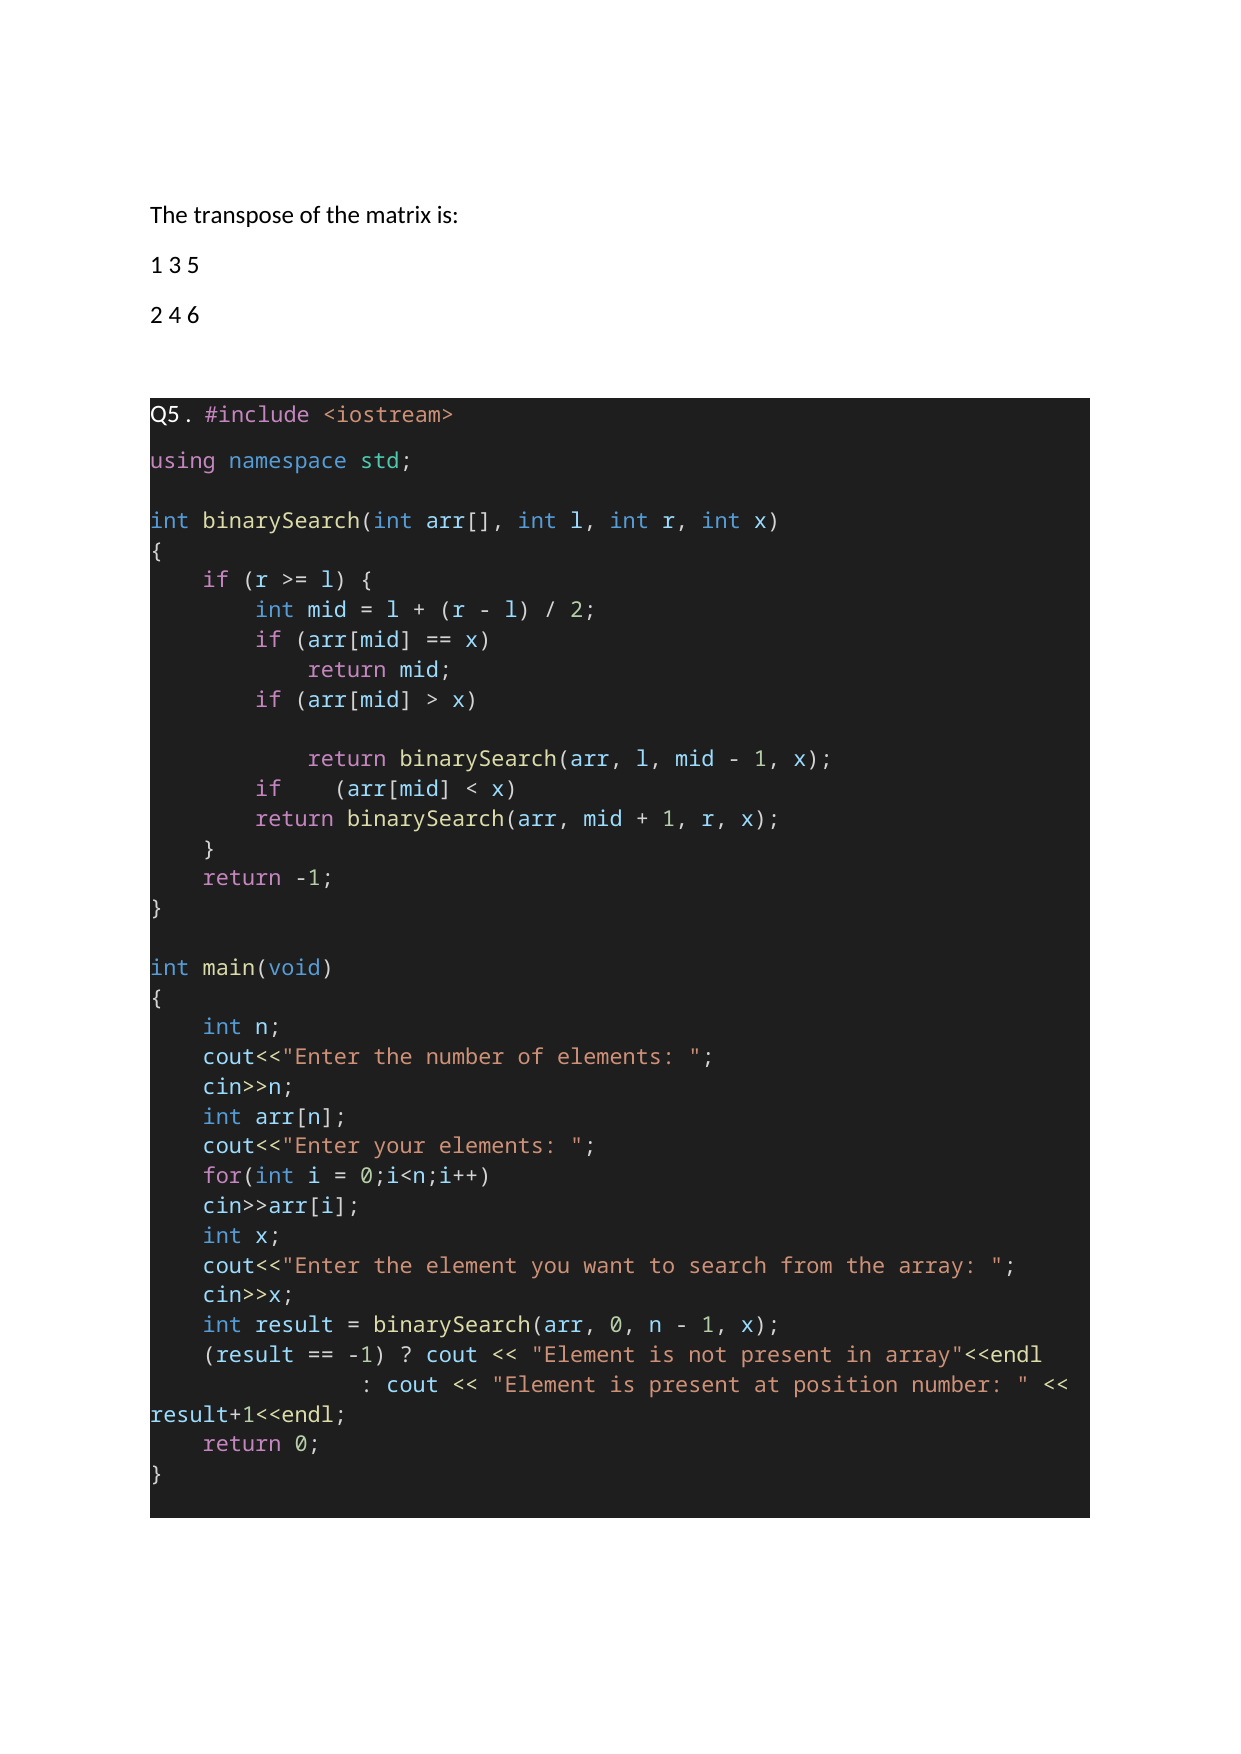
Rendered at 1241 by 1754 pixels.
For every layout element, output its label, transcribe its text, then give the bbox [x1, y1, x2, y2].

text int main(void) [150, 952, 1090, 981]
text Q5 . #include <iostream> [150, 398, 1090, 428]
text if (arr[mid] > x) [150, 683, 1090, 713]
text (result == -1) ? cout << "Element is not present in array"<<endl [150, 1339, 1090, 1369]
text } [150, 1458, 1090, 1488]
text int n; [150, 1011, 1090, 1041]
text The transpose of the matrix is: [150, 199, 1090, 230]
text cin>>arr[i]; [150, 1190, 1090, 1220]
text 2 4 6 [150, 299, 1090, 329]
text } [150, 892, 1090, 922]
text return mid; [150, 654, 1090, 683]
text cin>>n; [150, 1071, 1090, 1101]
text int arr[n]; [150, 1101, 1090, 1130]
text int x; [150, 1220, 1090, 1249]
text return binarySearch(arr, l, mid - 1, x); [150, 743, 1090, 773]
text if (arr[mid] < x) [150, 773, 1090, 803]
text { [150, 981, 1090, 1011]
text { [150, 534, 1090, 564]
text cout<<"Enter your elements: "; [150, 1130, 1090, 1160]
text : cout << "Element is present at position number: " << result+1<<endl; [150, 1369, 1090, 1428]
text cin>>x; [150, 1279, 1090, 1309]
text int result = binarySearch(arr, 0, n - 1, x); [150, 1309, 1090, 1339]
text using namespace std; [150, 445, 1090, 475]
text cout<<"Enter the number of elements: "; [150, 1041, 1090, 1071]
text cout<<"Enter the element you want to search from the array: "; [150, 1249, 1090, 1279]
text if (arr[mid] == x) [150, 624, 1090, 654]
text return 0; [150, 1428, 1090, 1458]
text return binarySearch(arr, mid + 1, r, x); [150, 803, 1090, 832]
text int binarySearch(int arr[], int l, int r, int x) [150, 505, 1090, 534]
text for(int i = 0;i<n;i++) [150, 1160, 1090, 1190]
text } [150, 832, 1090, 862]
text 1 3 5 [150, 249, 1090, 280]
text int mid = l + (r - l) / 2; [150, 594, 1090, 624]
text return -1; [150, 862, 1090, 892]
text if (r >= l) { [150, 564, 1090, 594]
